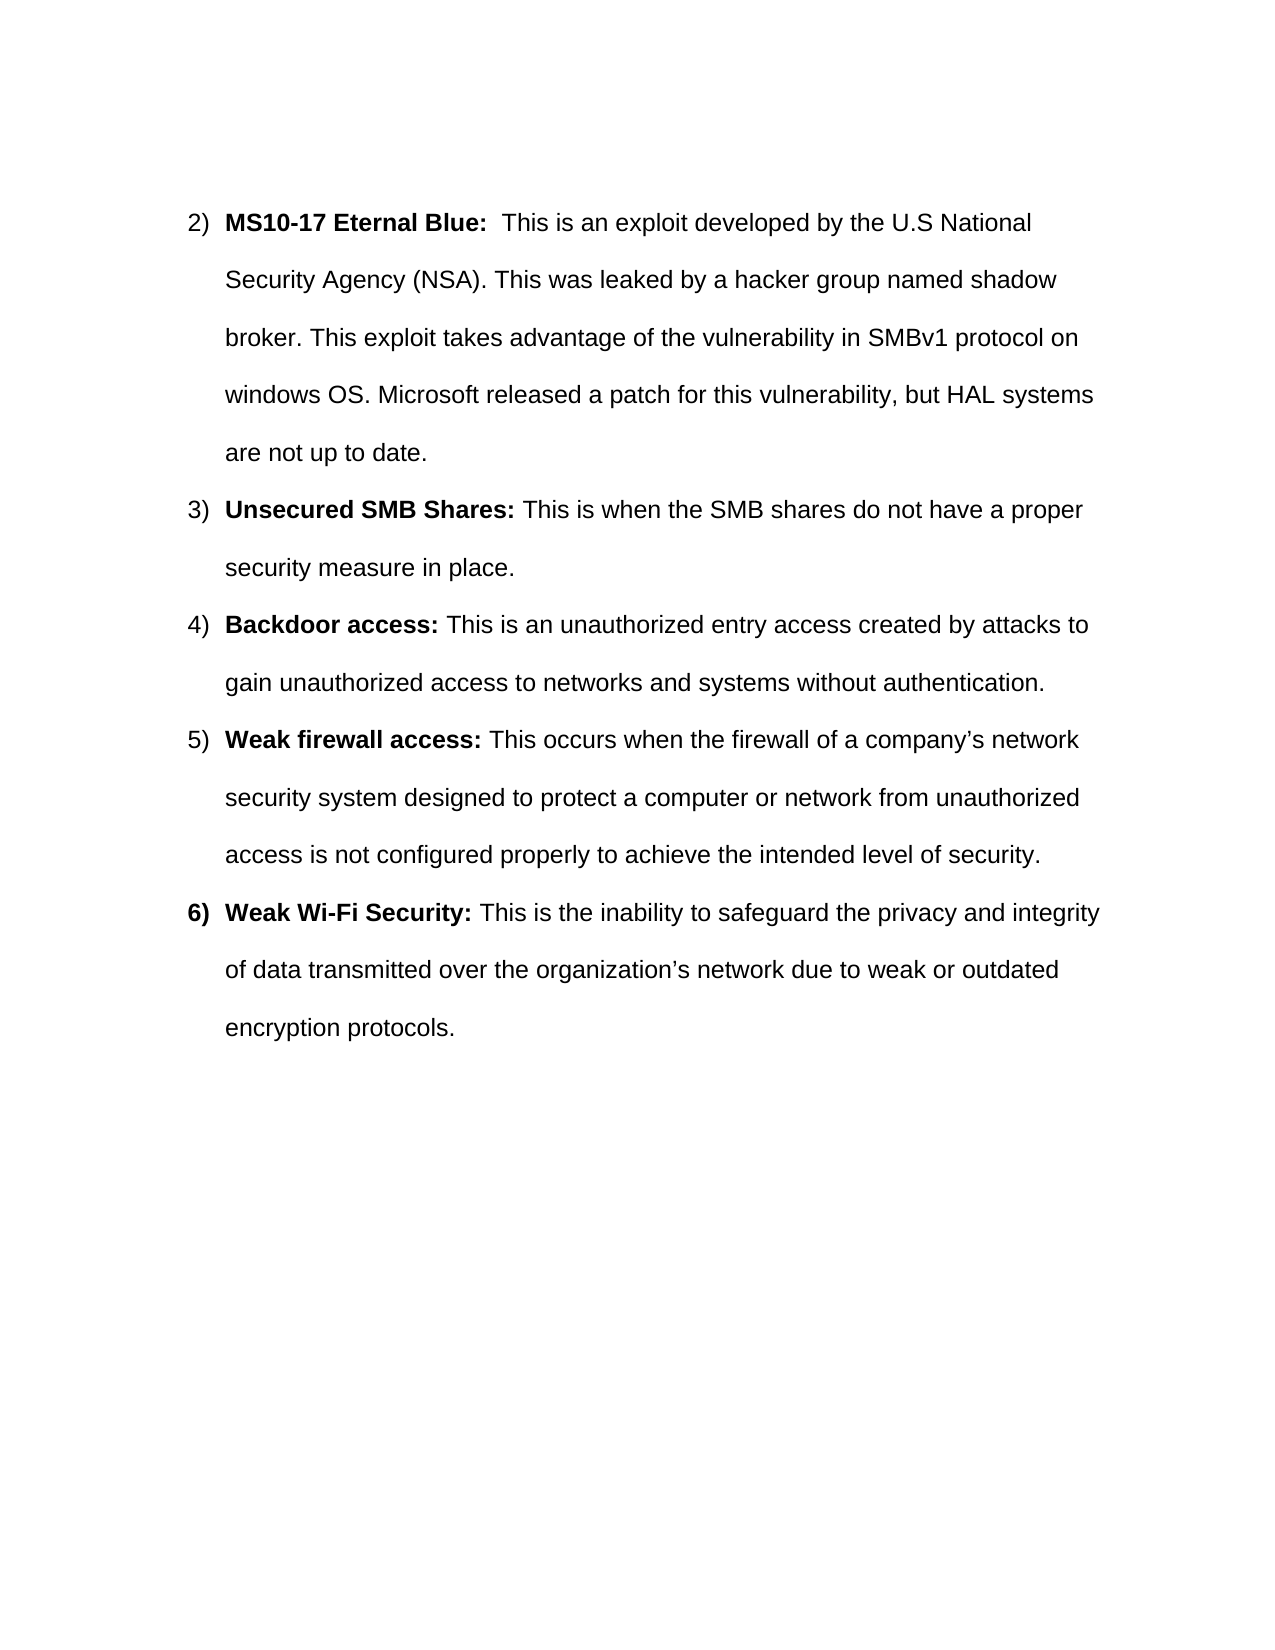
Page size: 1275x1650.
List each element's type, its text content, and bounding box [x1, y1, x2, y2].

list Weak firewall access: This occurs when the firewall of a company’s network security system designed to protect a computer or network from unauthorized access is not configured properly to achieve the intended level of security. [187, 725, 1125, 869]
list MS10-17 Eternal Blue: This is an exploit developed by the U.S National Security Agency (NSA). This was leaked by a hacker group named shadow broker. This exploit takes advantage of the vulnerability in SMBv1 protocol on windows OS. Microsoft released a patch for this vulnerability, but HAL systems are not up to date. [187, 207, 1125, 466]
list Backdoor access: This is an unauthorized entry access created by attacks to gain unauthorized access to networks and systems without authentication. [187, 610, 1125, 696]
list Unsecured SMB Shares: This is when the SMB shares do not have a proper security measure in place. [187, 495, 1125, 581]
list Weak Wi-Fi Security: This is the inability to safeguard the privacy and integrity of data transmitted over the organization’s network due to weak or outdated encryption protocols. [187, 897, 1125, 1041]
